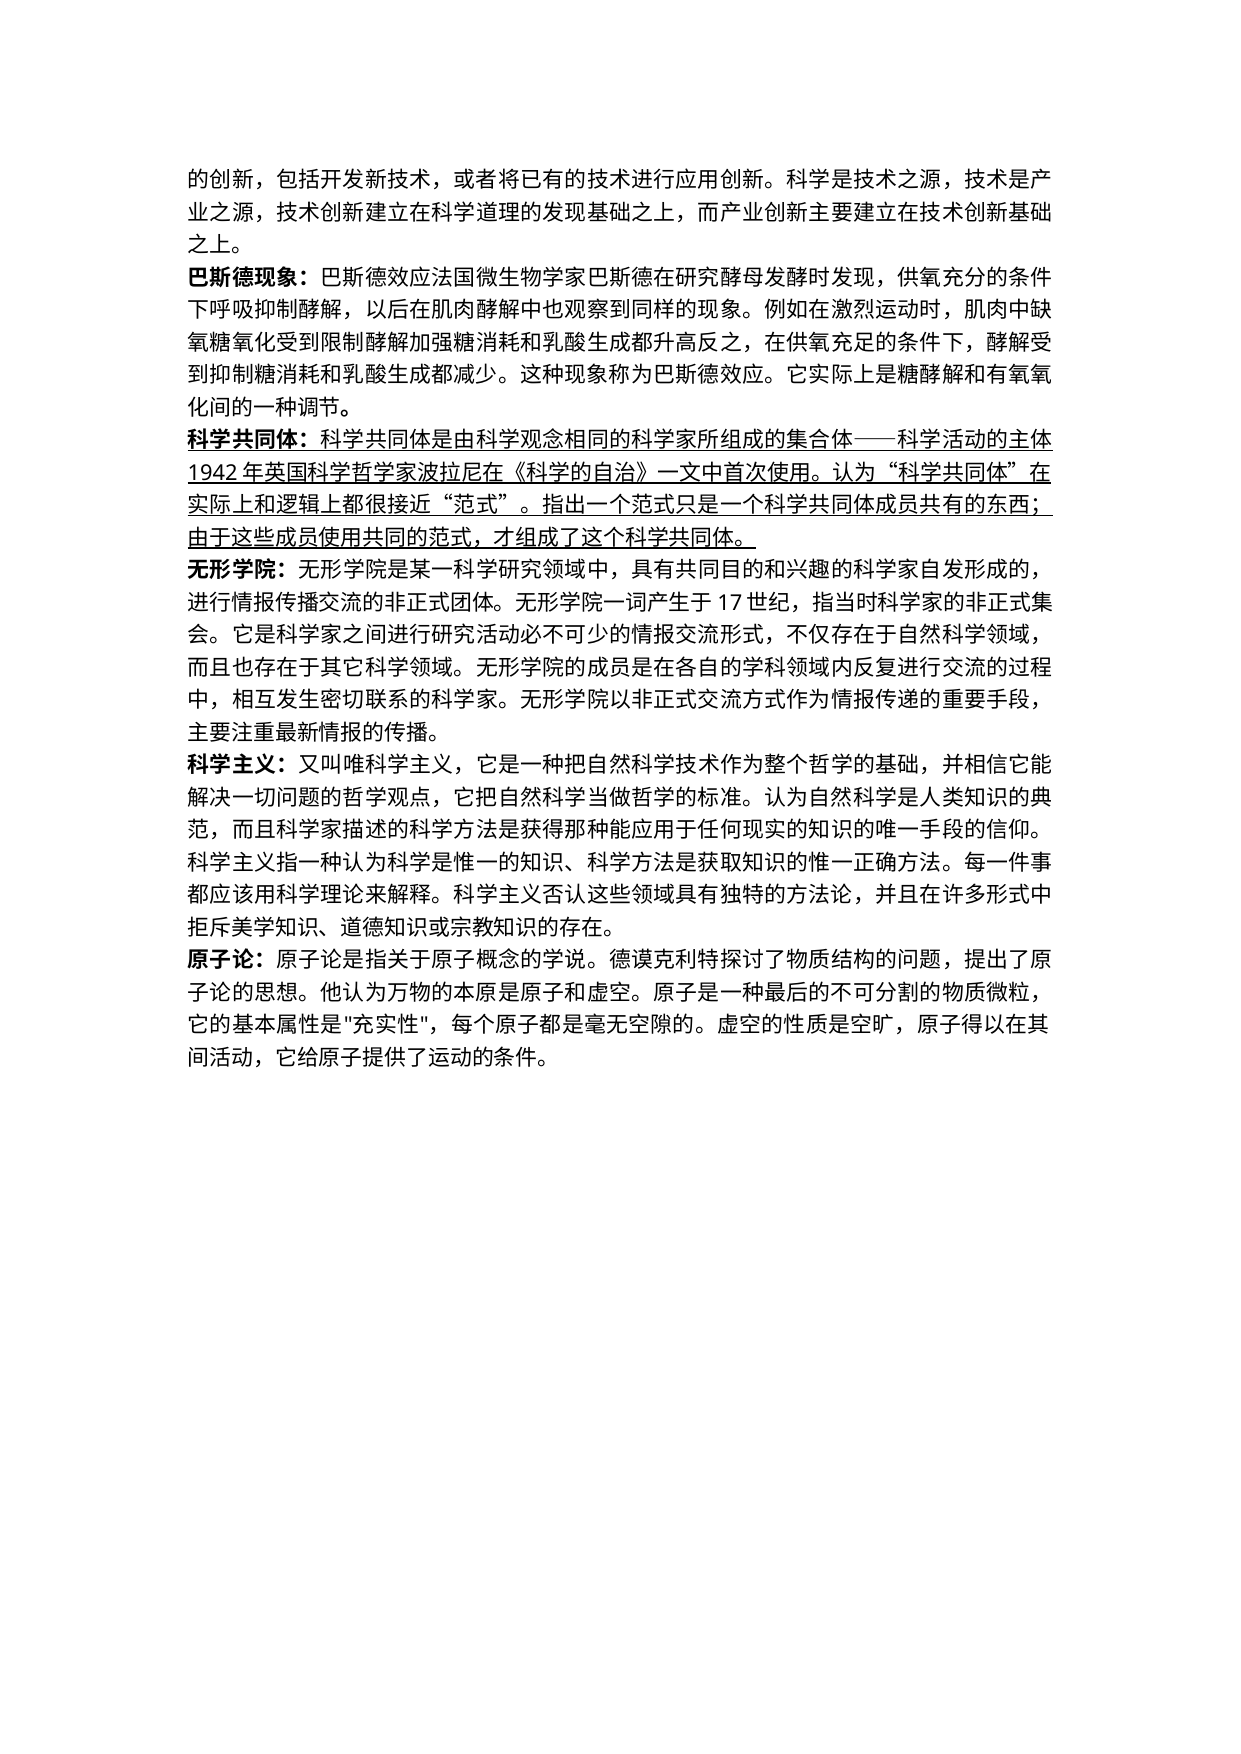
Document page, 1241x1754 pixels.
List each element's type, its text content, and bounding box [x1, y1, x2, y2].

text 科学共同体：科学共同体是由科学观念相同的科学家所组成的集合体——科学活动的主体。1942年英国科学哲学家波拉尼在《科学的自治》一文中首次使用。认为“科学共同体”在实际上和逻辑上都很接近“范式”。指出一个范式只是一个科学共同体成员共有的东西；由于这些成员使用共同的范式，才组成了这个科学共同体。 [187, 422, 1053, 450]
text 无形学院：无形学院是某一科学研究领域中，具有共同目的和兴趣的科学家自发形成的，进行情报传播交流的非正式团体。无形学院一词产生于17世纪，指当时科学家的非正式集会。它是科学家之间进行研究活动必不可少的情报交流形式，不仅存在于自然科学领域，而且也存在于其它科学领域。无形学院的成员是在各自的学科领域内反复进行交流的过程中，相互发生密切联系的科学家。无形学院以非正式交流方式作为情报传递的重要手段，主要注重最新情报的传播。 [187, 552, 1053, 747]
text 科学共同体：科学共同体是由科学观念相同的科学家所组成的集合体——科学活动的主体。1942年英国科学哲学家波拉尼在《科学的自治》一文中首次使用。认为“科学共同体”在实际上和逻辑上都很接近“范式”。指出一个范式只是一个科学共同体成员共有的东西；由于这些成员使用共同的范式，才组成了这个科学共同体。 [187, 516, 1053, 552]
text 科学共同体：科学共同体是由科学观念相同的科学家所组成的集合体——科学活动的主体。1942年英国科学哲学家波拉尼在《科学的自治》一文中首次使用。认为“科学共同体”在实际上和逻辑上都很接近“范式”。指出一个范式只是一个科学共同体成员共有的东西；由于这些成员使用共同的范式，才组成了这个科学共同体。 [187, 451, 1053, 515]
text 巴斯德现象：巴斯德效应法国微生物学家巴斯德在研究酵母发酵时发现，供氧充分的条件下呼吸抑制酵解，以后在肌肉酵解中也观察到同样的现象。例如在激烈运动时，肌肉中缺氧糖氧化受到限制酵解加强糖消耗和乳酸生成都升高反之，在供氧充足的条件下，酵解受到抑制糖消耗和乳酸生成都减少。这种现象称为巴斯德效应。它实际上是糖酵解和有氧氧化间的一种调节。 [187, 259, 1053, 422]
text 科学主义：又叫唯科学主义，它是一种把自然科学技术作为整个哲学的基础，并相信它能解决一切问题的哲学观点，它把自然科学当做哲学的标准。认为自然科学是人类知识的典范，而且科学家描述的科学方法是获得那种能应用于任何现实的知识的唯一手段的信仰。科学主义指一种认为科学是惟一的知识、科学方法是获取知识的惟一正确方法。每一件事都应该用科学理论来解释。科学主义否认这些领域具有独特的方法论，并且在许多形式中拒斥美学知识、道德知识或宗教知识的存在。 [187, 747, 1053, 942]
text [187, 162, 1053, 259]
text 原子论：原子论是指关于原子概念的学说。德谟克利特探讨了物质结构的问题，提出了原子论的思想。他认为万物的本原是原子和虚空。原子是一种最后的不可分割的物质微粒，它的基本属性是"充实性"，每个原子都是毫无空隙的。虚空的性质是空旷，原子得以在其间活动，它给原子提供了运动的条件。 [187, 942, 1053, 1072]
